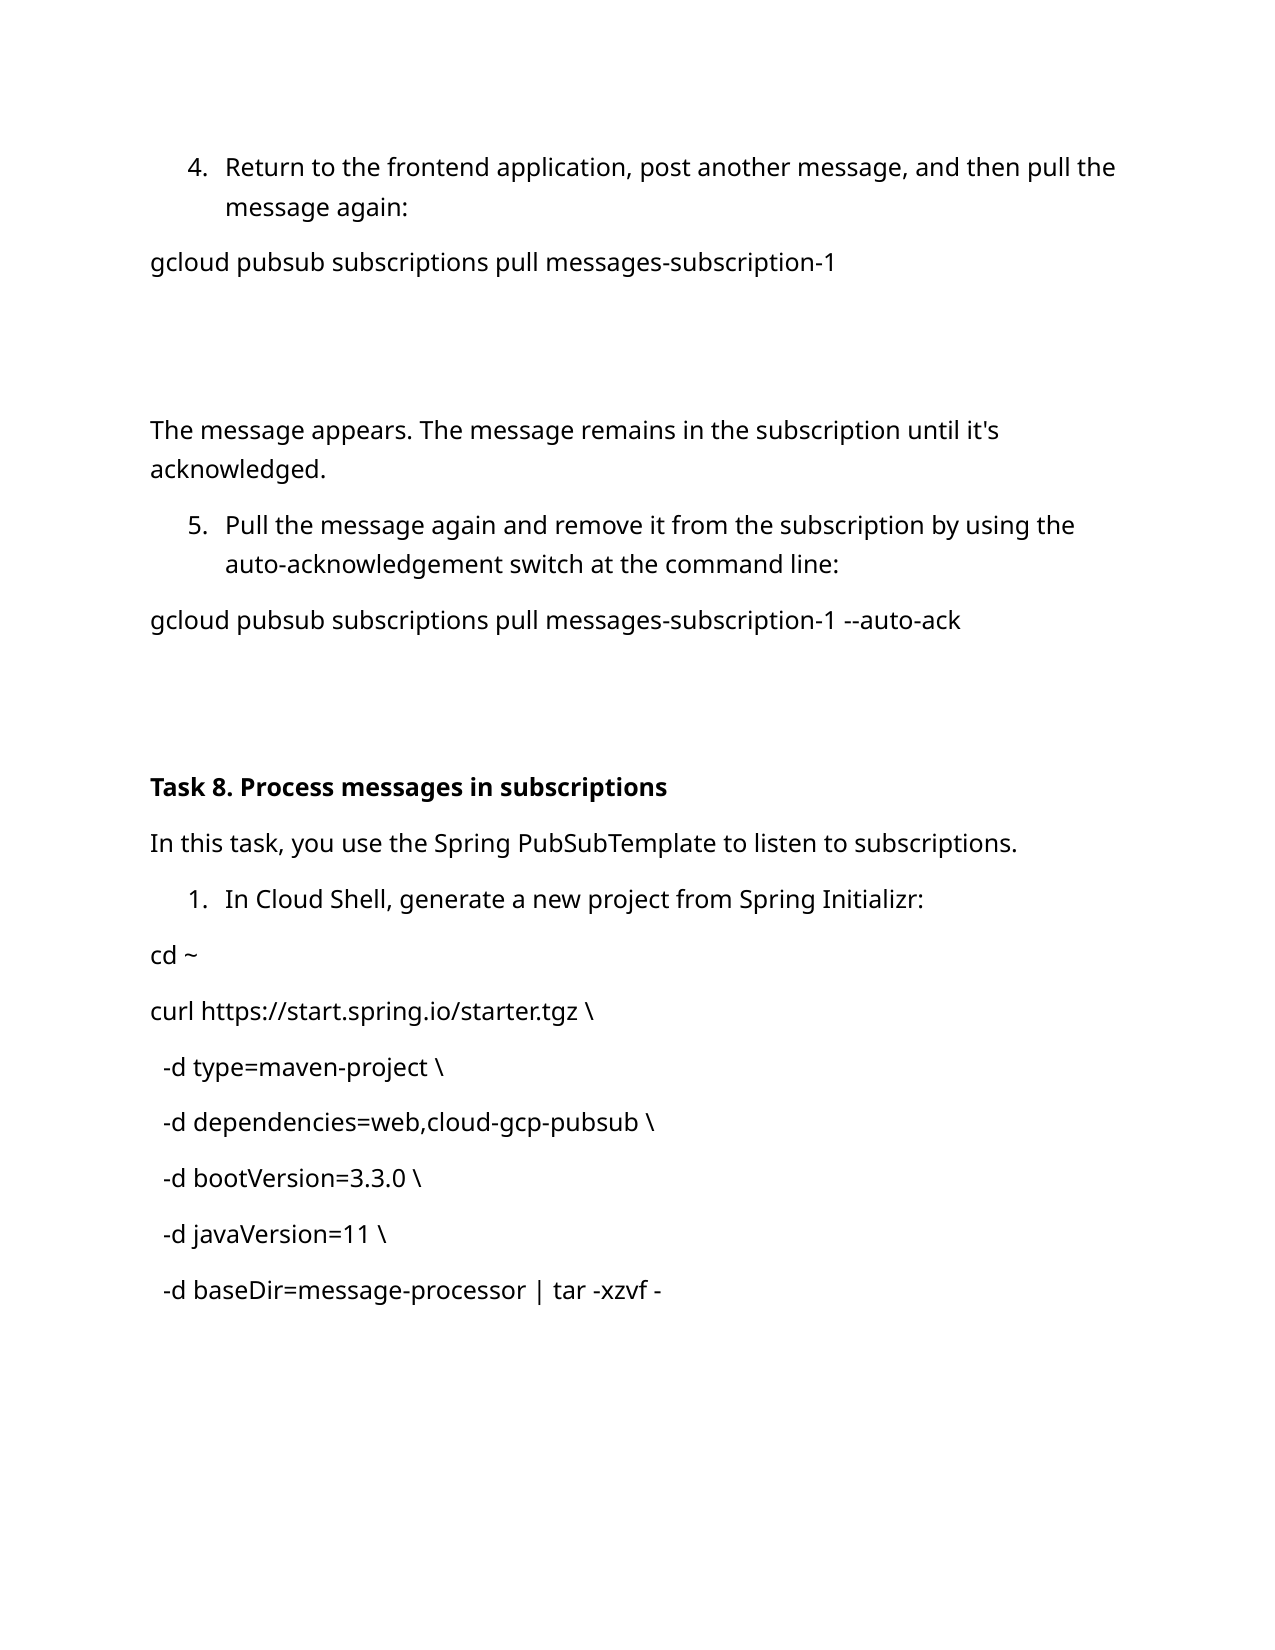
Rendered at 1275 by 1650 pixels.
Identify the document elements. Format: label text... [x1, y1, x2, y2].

text curl https://start.spring.io/starter.tgz \ [150, 993, 1125, 1027]
list Pull the message again and remove it from the subscription by using the auto-acknowledgement switch at the command line: [187, 507, 1125, 581]
text gcloud pubsub subscriptions pull messages-subscription-1 [150, 245, 1125, 279]
text cd ~ [150, 937, 1125, 972]
list In Cloud Shell, generate a new project from Spring Initializr: [187, 882, 1125, 916]
list Return to the frontend application, post another message, and then pull the message again: [187, 150, 1125, 223]
text -d baseDir=message-processor | tar -xzvf - [150, 1272, 1125, 1307]
text -d dependencies=web,cloud-gcp-pubsub \ [150, 1105, 1125, 1139]
text gcloud pubsub subscriptions pull messages-subscription-1 --auto-ack [150, 602, 1125, 637]
text -d type=maven-project \ [150, 1049, 1125, 1083]
text The message appears. The message remains in the subscription until it's acknowledged. [150, 412, 1125, 486]
text -d bootVersion=3.3.0 \ [150, 1161, 1125, 1195]
text Task 8. Process messages in subscriptions [150, 770, 1125, 804]
text -d javaVersion=11 \ [150, 1217, 1125, 1251]
text In this task, you use the Spring PubSubTemplate to listen to subscriptions. [150, 826, 1125, 860]
